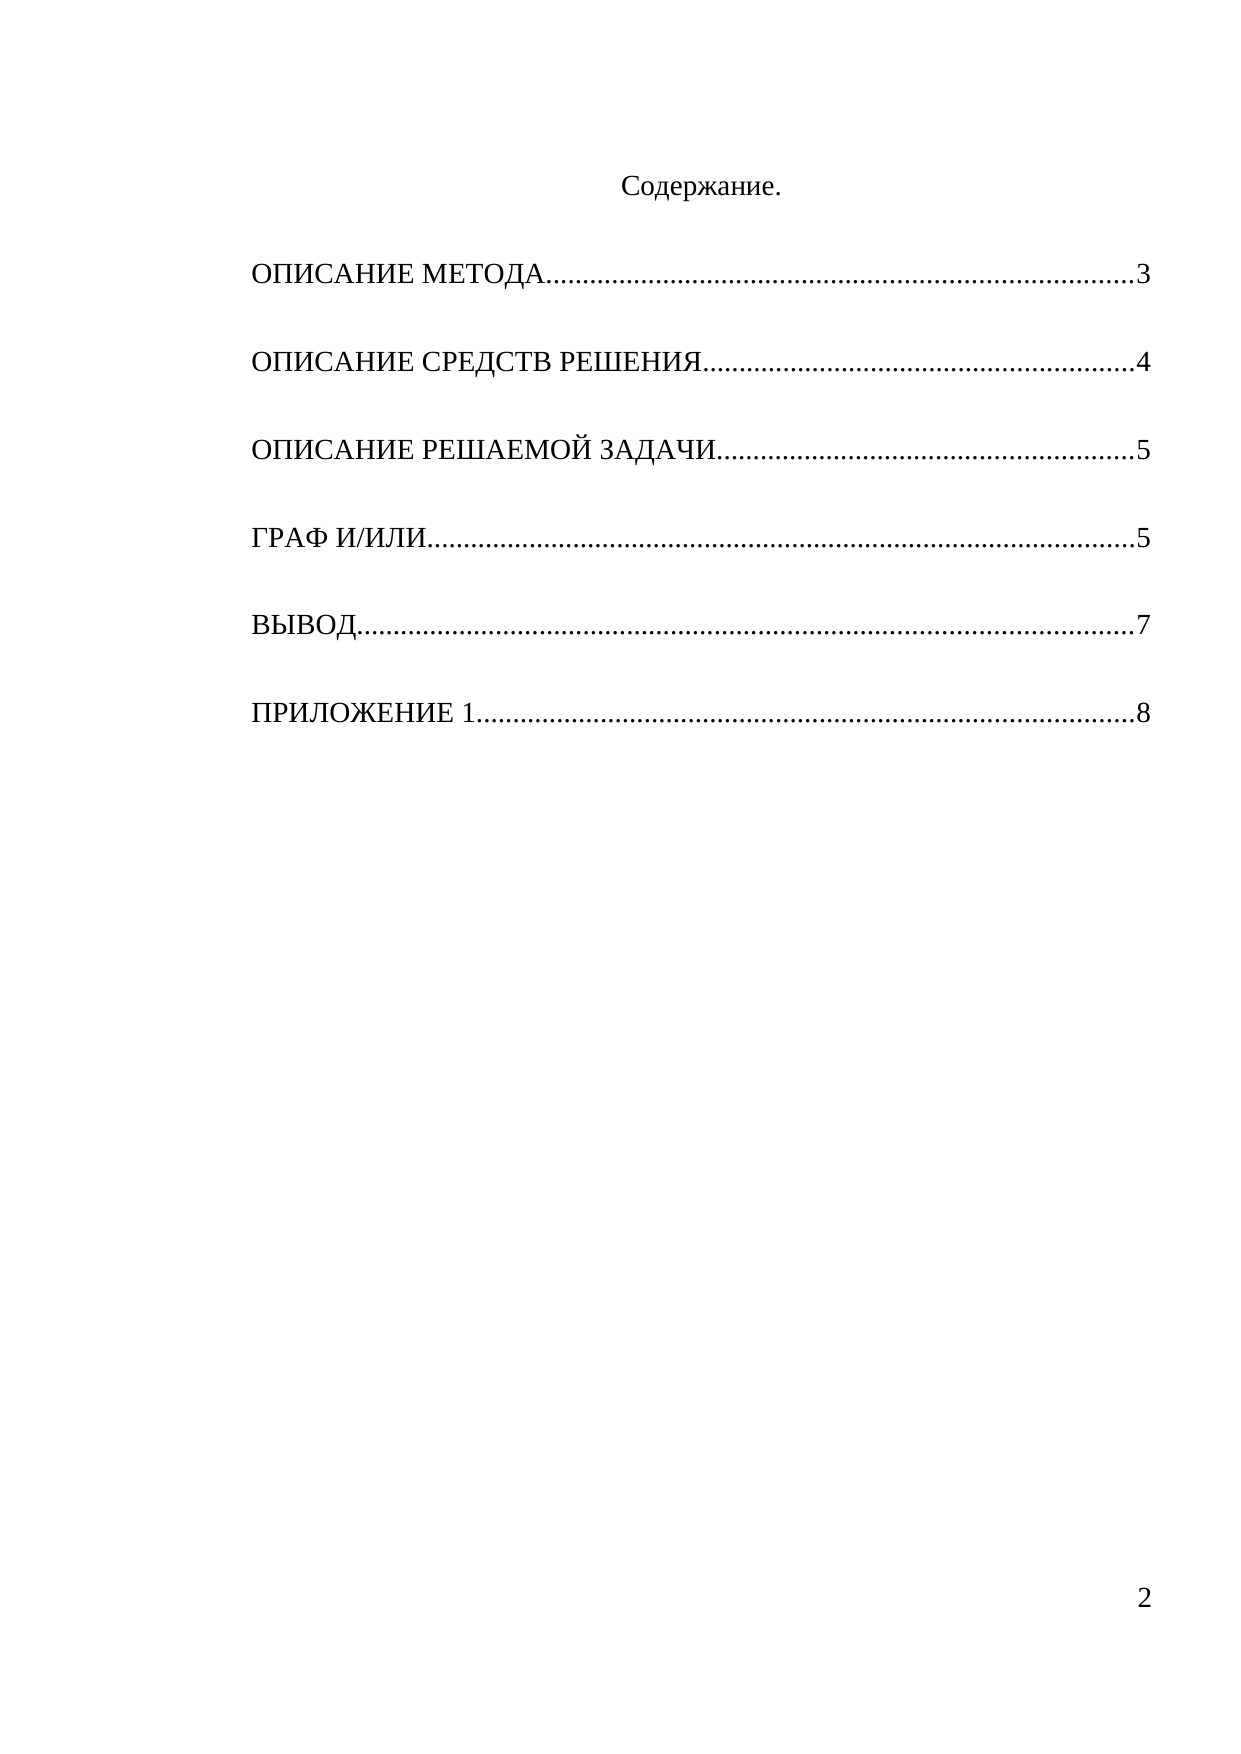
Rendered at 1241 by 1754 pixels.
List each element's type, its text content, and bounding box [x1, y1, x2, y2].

text Содержание. [177, 168, 1152, 202]
text Приложение 1. 8 [177, 695, 1152, 729]
text Вывод. 7 [177, 607, 1152, 641]
text Описание средств решения 4 [177, 344, 1152, 378]
text Описание метода. 3 [177, 256, 1152, 290]
text Описание решаемой задачи. 5 [177, 432, 1152, 465]
text Граф И/ИЛИ. 5 [177, 520, 1152, 553]
